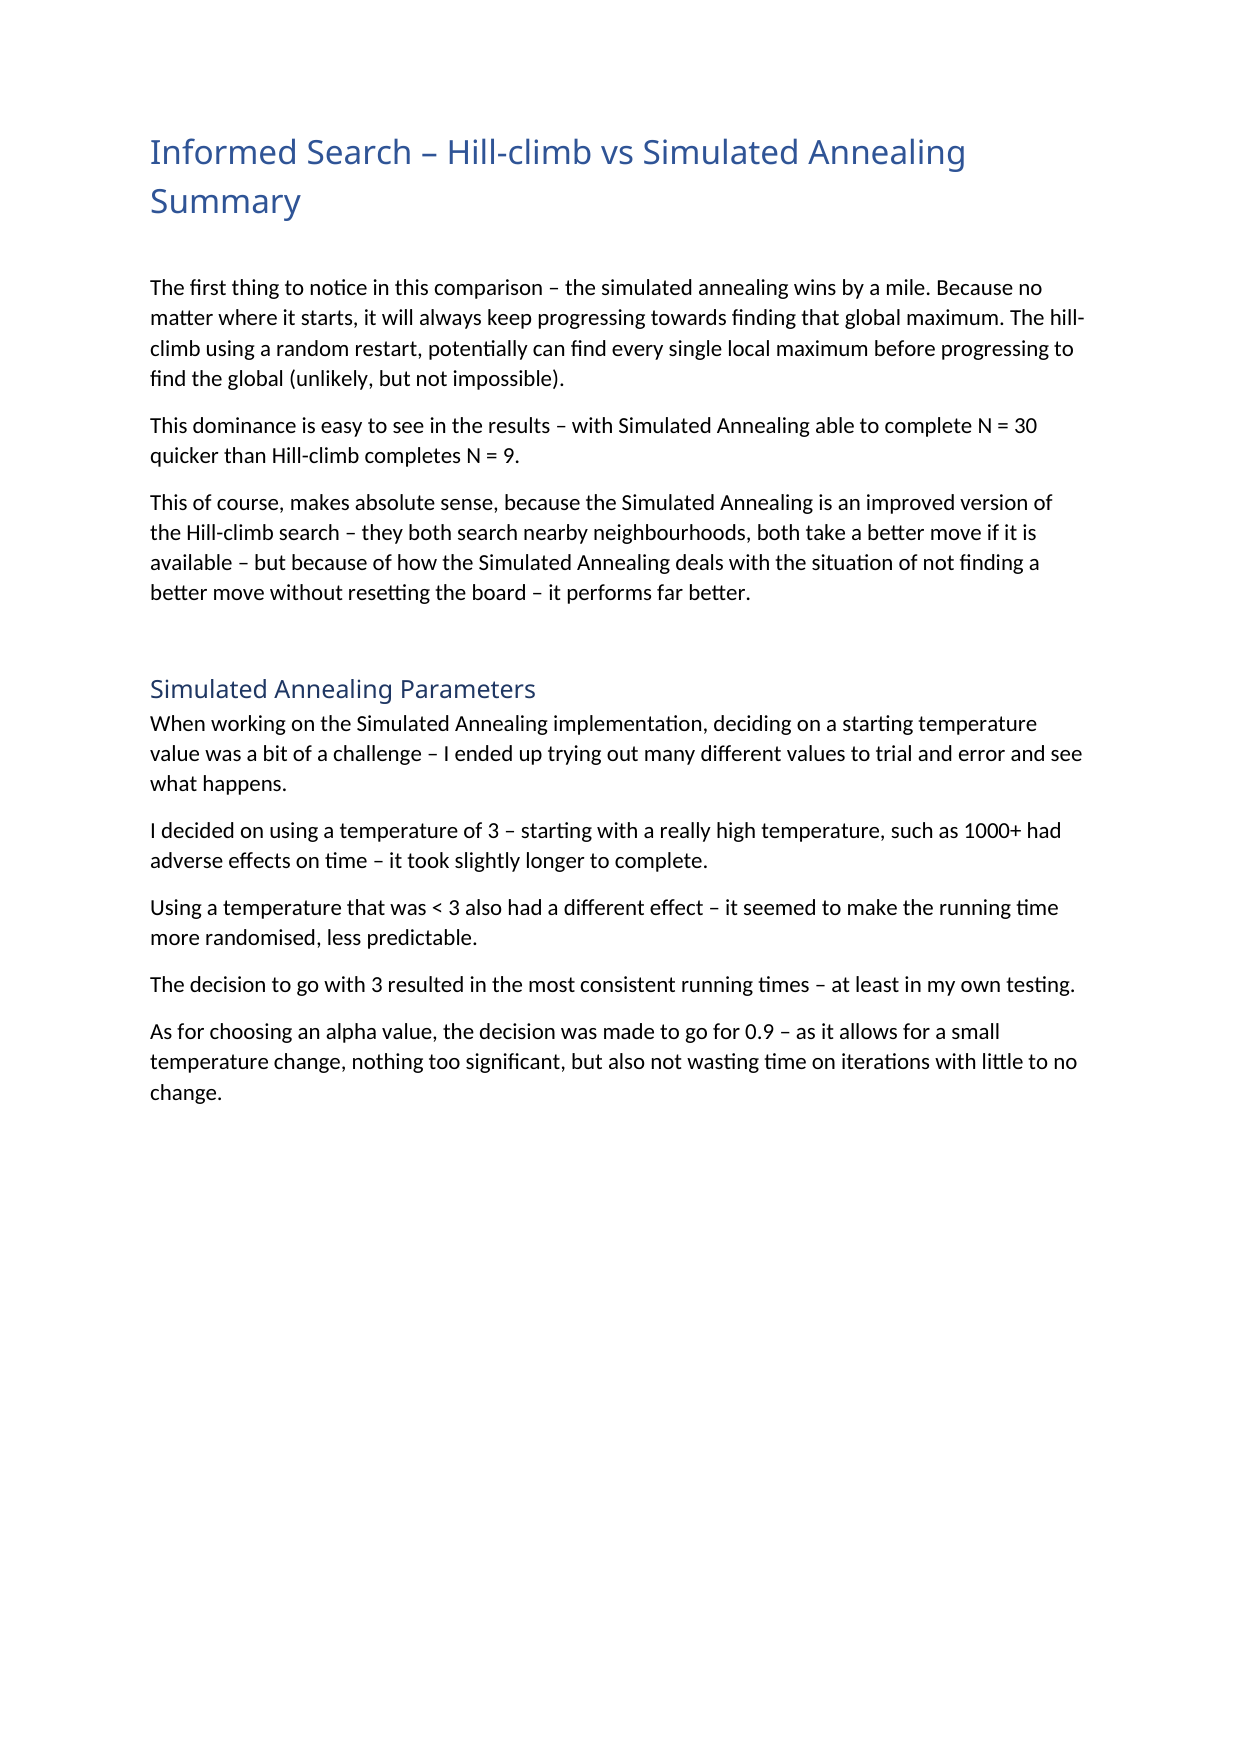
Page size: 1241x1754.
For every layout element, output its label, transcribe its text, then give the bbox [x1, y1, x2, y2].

text When working on the Simulated Annealing implementation, deciding on a starting temperature value was a bit of a challenge – I ended up trying out many different values to trial and error and see what happens. [150, 709, 1090, 797]
text This of course, makes absolute sense, because the Simulated Annealing is an improved version of the Hill-climb search – they both search nearby neighbourhoods, both take a better move if it is available – but because of how the Simulated Annealing deals with the situation of not finding a better move without resetting the board – it performs far better. [150, 488, 1090, 606]
subtitle Simulated Annealing Parameters [150, 672, 1090, 706]
text This dominance is easy to see in the results – with Simulated Annealing able to complete N = 30 quicker than Hill-climb completes N = 9. [150, 411, 1090, 469]
text The decision to go with 3 resulted in the most consistent running times – at least in my own testing. [150, 970, 1090, 998]
text I decided on using a temperature of 3 – starting with a really high temperature, such as 1000+ had adverse effects on time – it took slightly longer to complete. [150, 816, 1090, 874]
subtitle Informed Search – Hill-climb vs Simulated Annealing Summary [150, 128, 1090, 223]
text As for choosing an alpha value, the decision was made to go for 0.9 – as it allows for a small temperature change, nothing too significant, but also not wasting time on iterations with little to no change. [150, 1017, 1090, 1106]
text The first thing to notice in this comparison – the simulated annealing wins by a mile. Because no matter where it starts, it will always keep progressing towards finding that global maximum. The hill-climb using a random restart, potentially can find every single local maximum before progressing to find the global (unlikely, but not impossible). [150, 273, 1090, 392]
text Using a temperature that was < 3 also had a different effect – it seemed to make the running time more randomised, less predictable. [150, 893, 1090, 952]
